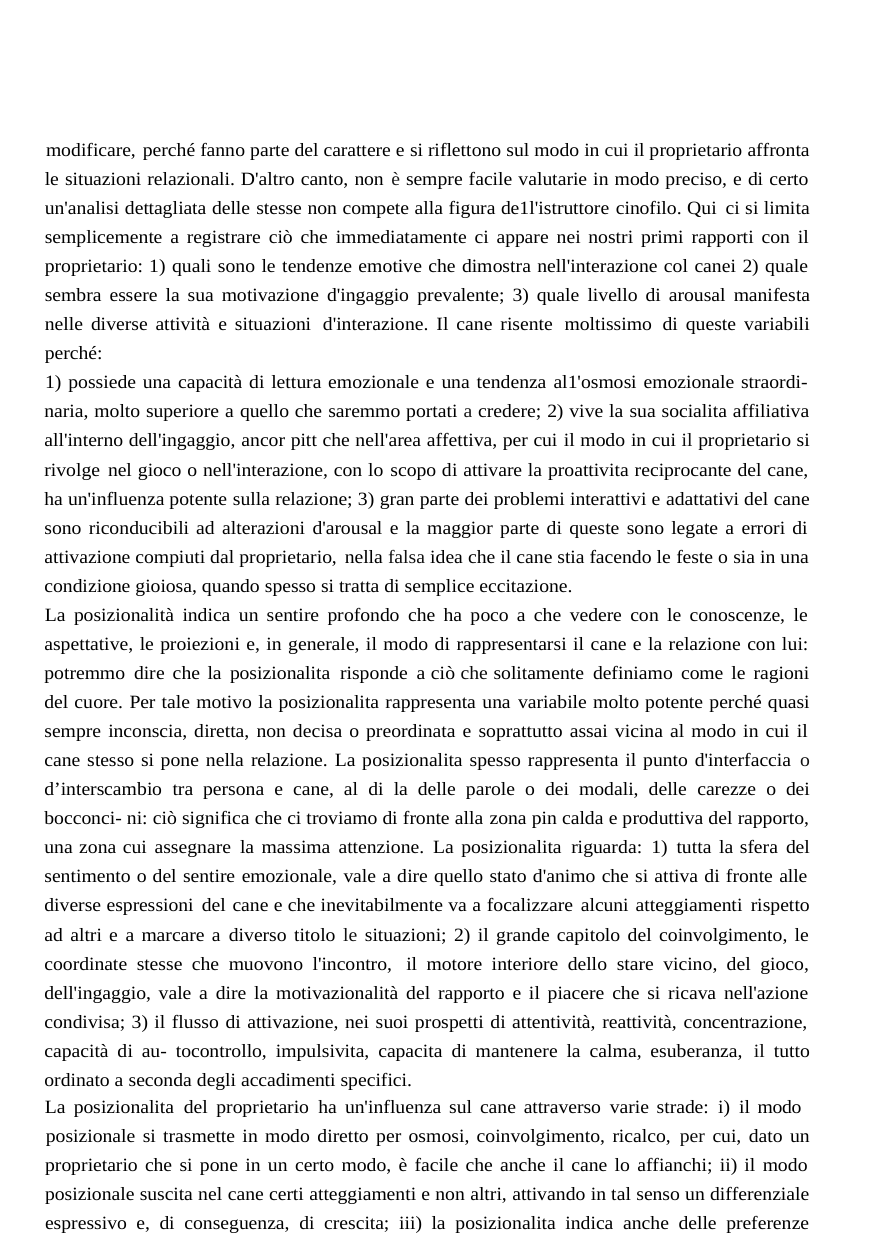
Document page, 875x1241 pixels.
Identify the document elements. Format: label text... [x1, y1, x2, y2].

text 1) possiede una capacità di lettura emozionale e una tendenza al1'osmosi emozionale straordi- naria, molto superiore a quello che saremmo portati a credere; 2) vive la sua socialita affiliativa all'interno dell'ingaggio, ancor pitt che nell'area affettiva, per cui il modo in cui il proprietario si rivolge nel gioco o nell'interazione, con lo scopo di attivare la proattivita reciprocante del cane, ha un'influenza potente sulla relazione; 3) gran parte dei problemi interattivi e adattativi del cane sono riconducibili ad alterazioni d'arousal e la maggior parte di queste sono legate a errori di attivazione compiuti dal proprietario, nella falsa idea che il cane stia facendo le feste o sia in una condizione gioiosa, quando spesso si tratta di semplice eccitazione. [44, 371, 810, 596]
text modificare, perché fanno parte del carattere e si riflettono sul modo in cui il proprietario affronta le situazioni relazionali. D'altro canto, non è sempre facile valutarie in modo preciso, e di certo un'analisi dettagliata delle stesse non compete alla figura de1l'istruttore cinofilo. Qui ci si limita semplicemente a registrare ciò che immediatamente ci appare nei nostri primi rapporti con il proprietario: 1) quali sono le tendenze emotive che dimostra nell'interazione col canei 2) quale sembra essere la sua motivazione d'ingaggio prevalente; 3) quale livello di arousal manifesta nelle diverse attività e situazioni d'interazione. Il cane risente moltissimo di queste variabili perché: [44, 138, 810, 363]
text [45, 1125, 810, 1233]
text La posizionalità indica un sentire profondo che ha poco a che vedere con le conoscenze, le aspettative, le proiezioni e, in generale, il modo di rappresentarsi il cane e la relazione con lui: potremmo dire che la posizionalita risponde a ciò che solitamente definiamo come le ragioni del cuore. Per tale motivo la posizionalita rappresenta una variabile molto potente perché quasi sempre inconscia, diretta, non decisa o preordinata e soprattutto assai vicina al modo in cui il cane stesso si pone nella relazione. La posizionalita spesso rappresenta il punto d'interfaccia o d’interscambio tra persona e cane, al di la delle parole o dei modali, delle carezze o dei bocconci- ni: ciò significa che ci troviamo di fronte alla zona pin calda e produttiva del rapporto, una zona cui assegnare la massima attenzione. La posizionalita riguarda: 1) tutta la sfera del sentimento o del sentire emozionale, vale a dire quello stato d'animo che si attiva di fronte alle diverse espressioni del cane e che inevitabilmente va a focalizzare alcuni atteggiamenti rispetto ad altri e a marcare a diverso titolo le situazioni; 2) il grande capitolo del coinvolgimento, le coordinate stesse che muovono l'incontro, il motore interiore dello stare vicino, del gioco, dell'ingaggio, vale a dire la motivazionalità del rapporto e il piacere che si ricava nell'azione condivisa; 3) il flusso di attivazione, nei suoi prospetti di attentività, reattività, concentrazione, capacità di au- tocontrollo, impulsivita, capacita di mantenere la calma, esuberanza, il tutto ordinato a seconda degli accadimenti specifici. [44, 604, 810, 1090]
text La posizionalita del proprietario ha un'influenza sul cane attraverso varie strade: i) il modo [44, 1098, 844, 1118]
